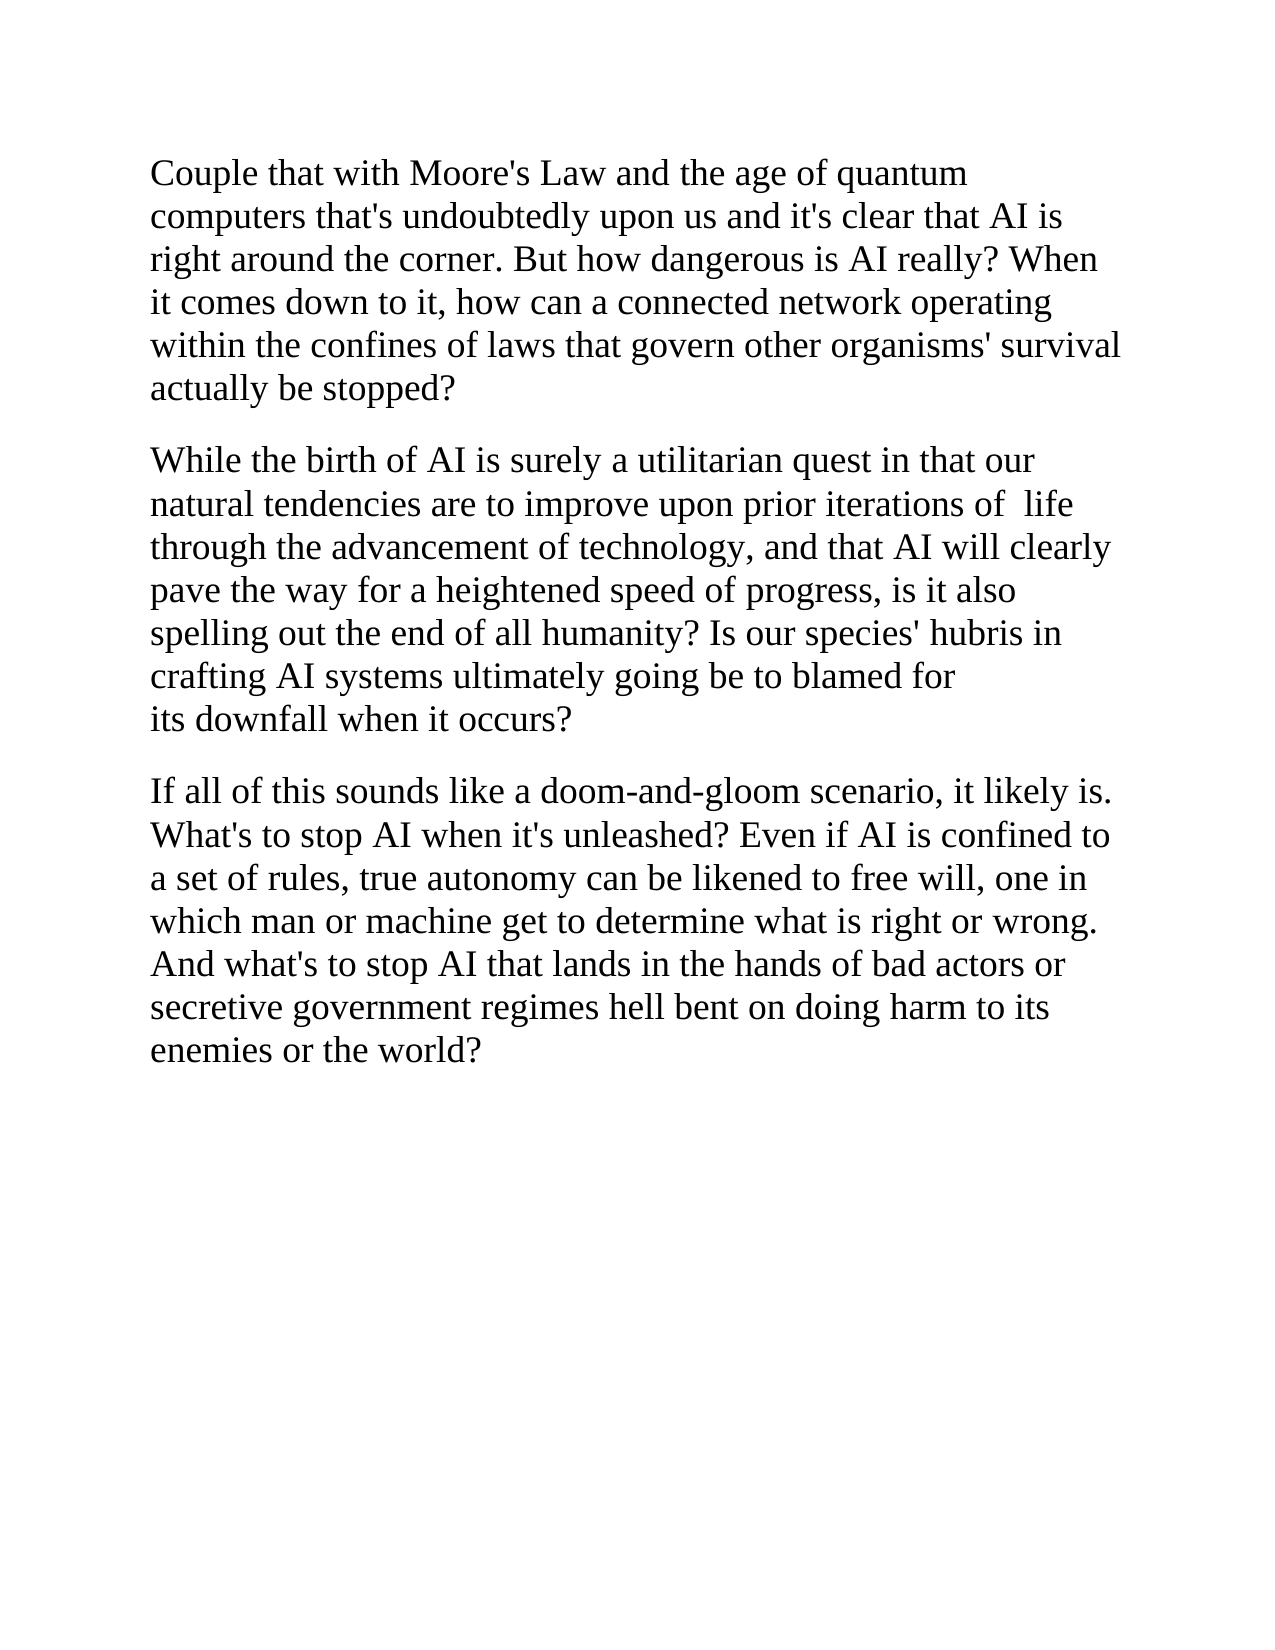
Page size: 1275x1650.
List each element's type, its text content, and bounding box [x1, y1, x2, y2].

text While the birth of AI is surely a utilitarian quest in that our natural tendencies are to improve upon prior iterations of life through the advancement of technology, and that AI will clearly pave the way for a heightened speed of progress, is it also spelling out the end of all humanity? Is our species' hubris in crafting AI systems ultimately going be to blamed for its downfall when it occurs? [150, 438, 1125, 740]
text If all of this sounds like a doom-and-gloom scenario, it likely is. What's to stop AI when it's unleashed? Even if AI is confined to a set of rules, true autonomy can be likened to free will, one in which man or machine get to determine what is right or wrong. And what's to stop AI that lands in the hands of bad actors or secretive government regimes hell bent on doing harm to its enemies or the world? [150, 769, 1125, 1071]
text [150, 150, 1125, 409]
